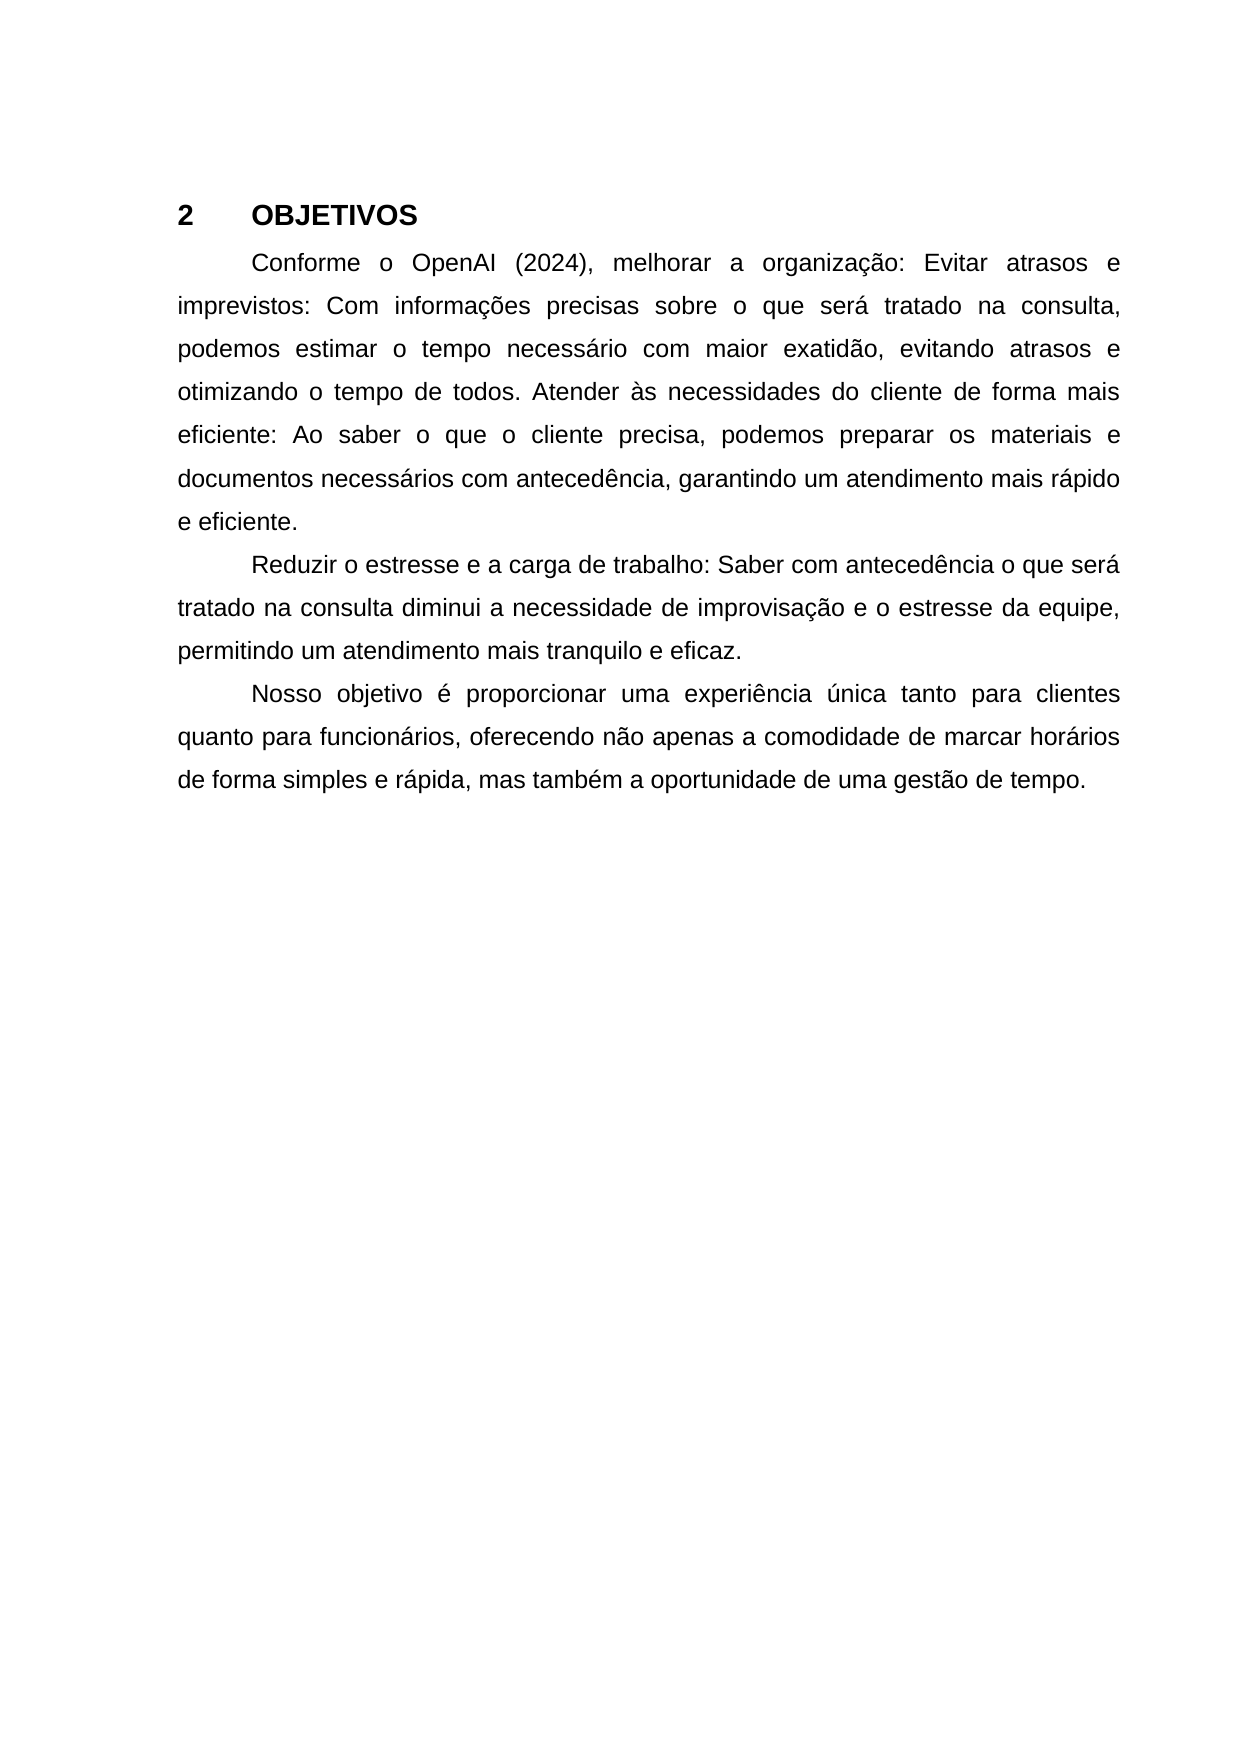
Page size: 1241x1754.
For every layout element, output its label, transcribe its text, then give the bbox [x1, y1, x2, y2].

text Conforme o OpenAI (2024), melhorar a organização: Evitar atrasos e imprevistos: Com informações precisas sobre o que será tratado na consulta, podemos estimar o tempo necessário com maior exatidão, evitando atrasos e otimizando o tempo de todos. Atender às necessidades do cliente de forma mais eficiente: Ao saber o que o cliente precisa, podemos preparar os materiais e documentos necessários com antecedência, garantindo um atendimento mais rápido e eficiente. [177, 248, 1122, 535]
subtitle 2 OBJETIVOS [177, 198, 1122, 231]
text Reduzir o estresse e a carga de trabalho: Saber com antecedência o que será tratado na consulta diminui a necessidade de improvisação e o estresse da equipe, permitindo um atendimento mais tranquilo e eficaz. [177, 550, 1122, 665]
text Nosso objetivo é proporcionar uma experiência única tanto para clientes quanto para funcionários, oferecendo não apenas a comodidade de marcar horários de forma simples e rápida, mas também a oportunidade de uma gestão de tempo. [177, 679, 1122, 794]
